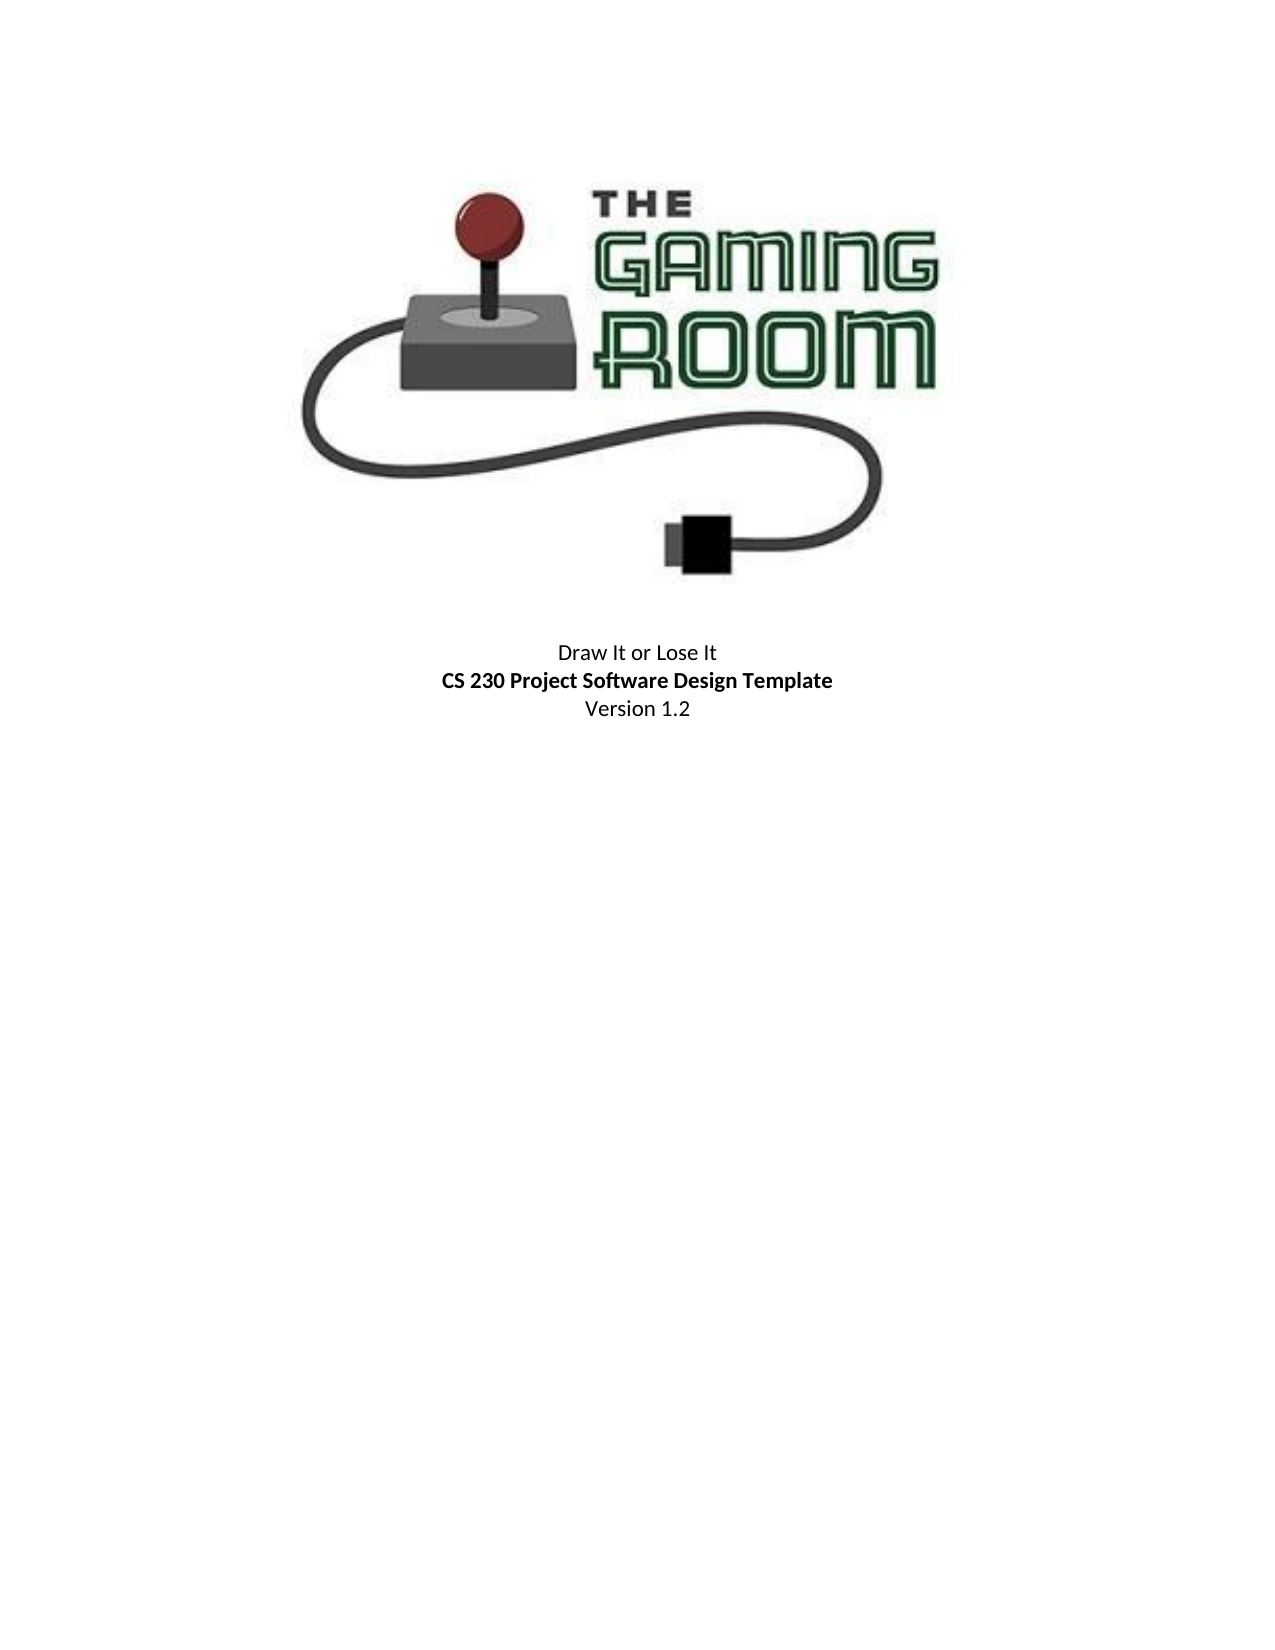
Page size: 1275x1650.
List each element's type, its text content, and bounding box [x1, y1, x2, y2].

text Version 1.2 [150, 694, 1125, 722]
title Draw It or Lose It [150, 638, 1125, 666]
subtitle CS 230 Project Software Design Template [150, 666, 1125, 694]
picture [220, 150, 1055, 611]
